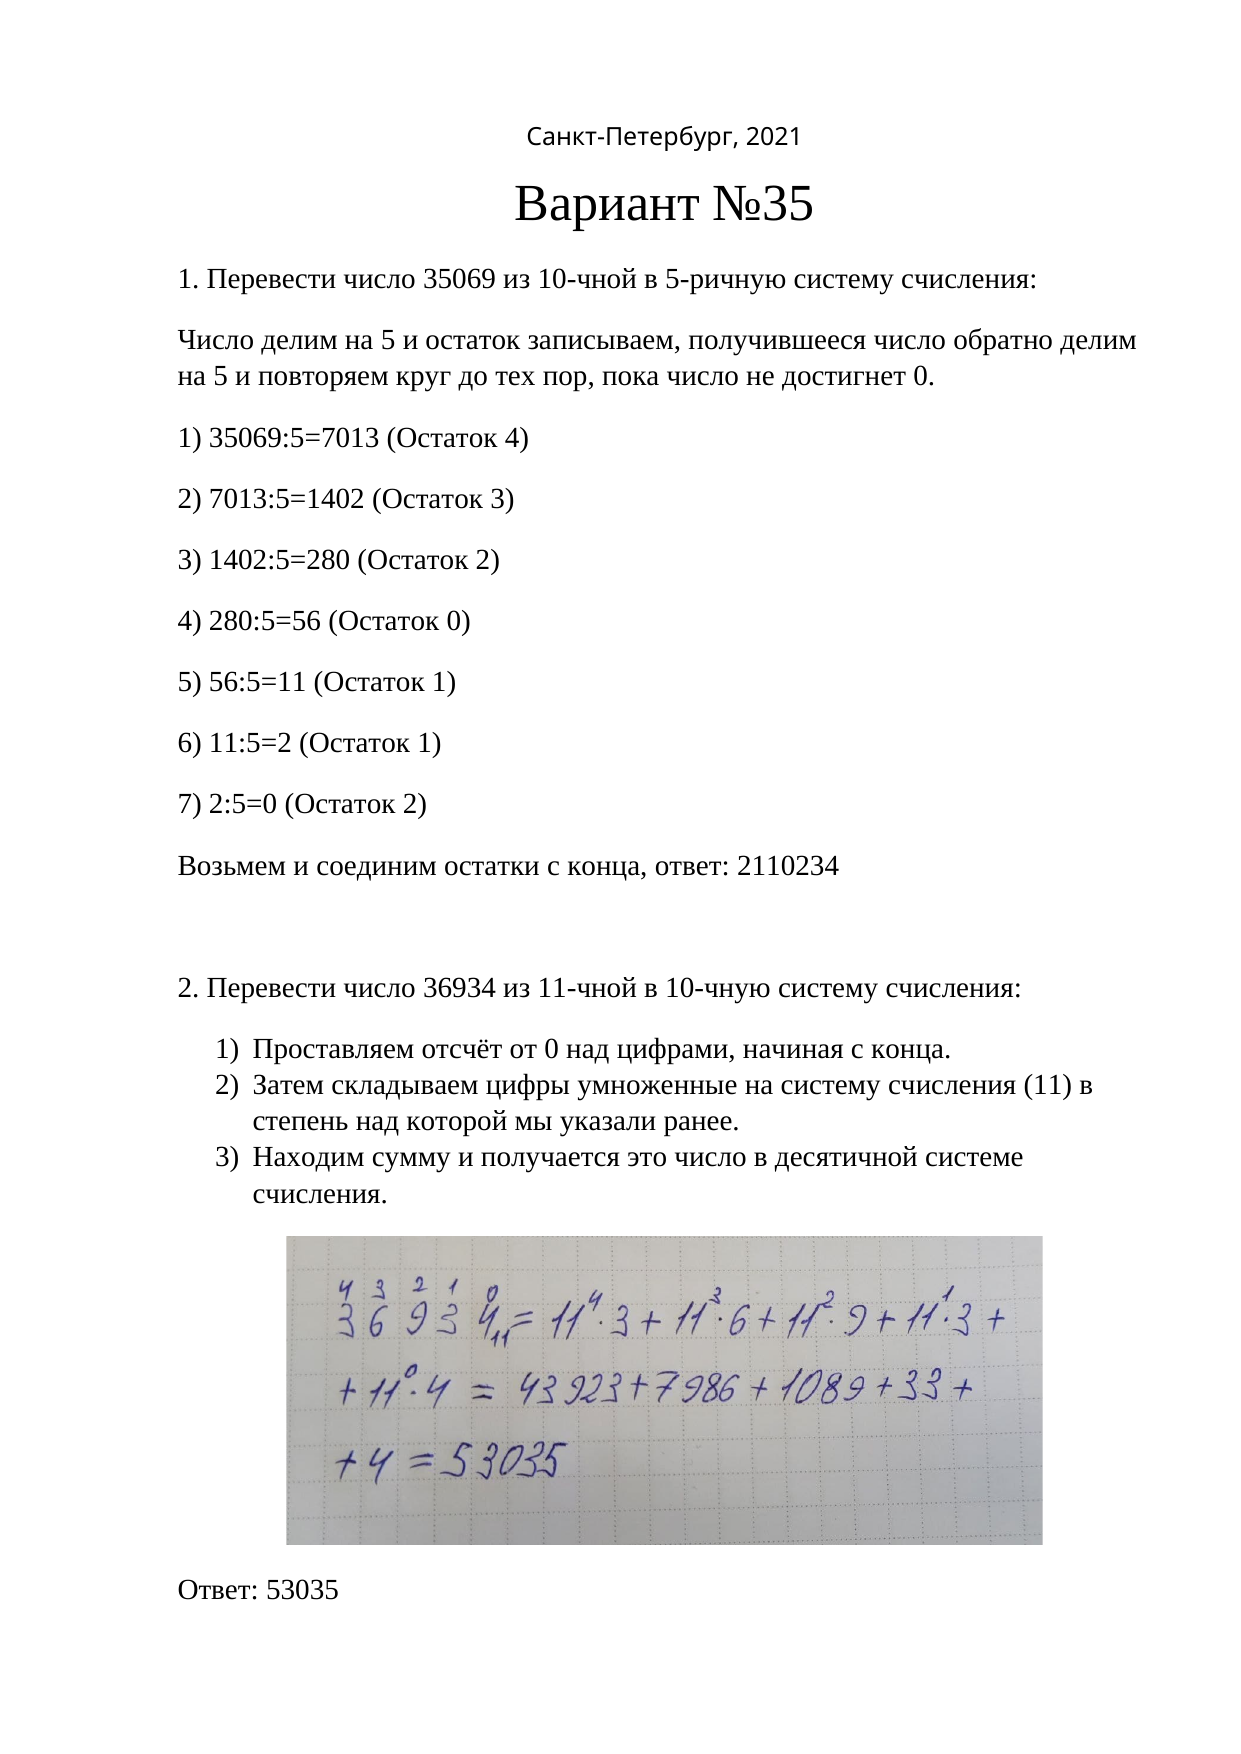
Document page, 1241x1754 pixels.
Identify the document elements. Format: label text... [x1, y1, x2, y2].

text 5) 56:5=11 (Остаток 1) [177, 664, 1152, 698]
text 1) 35069:5=7013 (Остаток 4) [177, 420, 1152, 453]
text Число делим на 5 и остаток записываем, получившееся число обратно делим на 5 и повторяем круг до тех пор, пока число не достигнет 0. [177, 322, 1152, 392]
list Затем складываем цифры умноженные на систему счисления (11) в степень над которой мы указали ранее. [215, 1067, 1152, 1137]
text Возьмем и соединим остатки с конца, ответ: 2110234 [177, 848, 1152, 881]
text Вариант №35 [177, 172, 1152, 231]
text 2) 7013:5=1402 (Остаток 3) [177, 481, 1152, 514]
text Ответ: 53035 [177, 1572, 1152, 1605]
text 1. Перевести число 35069 из 10-чной в 5-ричную систему счисления: [177, 261, 1152, 295]
text 6) 11:5=2 (Остаток 1) [177, 725, 1152, 759]
text 4) 280:5=56 (Остаток 0) [177, 603, 1152, 637]
text 2. Перевести число 36934 из 11-чной в 10-чную систему счисления: [177, 970, 1152, 1003]
picture [286, 1236, 1043, 1545]
text 3) 1402:5=280 (Остаток 2) [177, 542, 1152, 576]
text Санкт-Петербург, 2021 [177, 118, 1152, 152]
text 7) 2:5=0 (Остаток 2) [177, 787, 1152, 820]
list Проставляем отсчёт от 0 над цифрами, начиная с конца. [215, 1031, 1152, 1065]
list Находим сумму и получается это число в десятичной системе счисления. [215, 1139, 1152, 1209]
